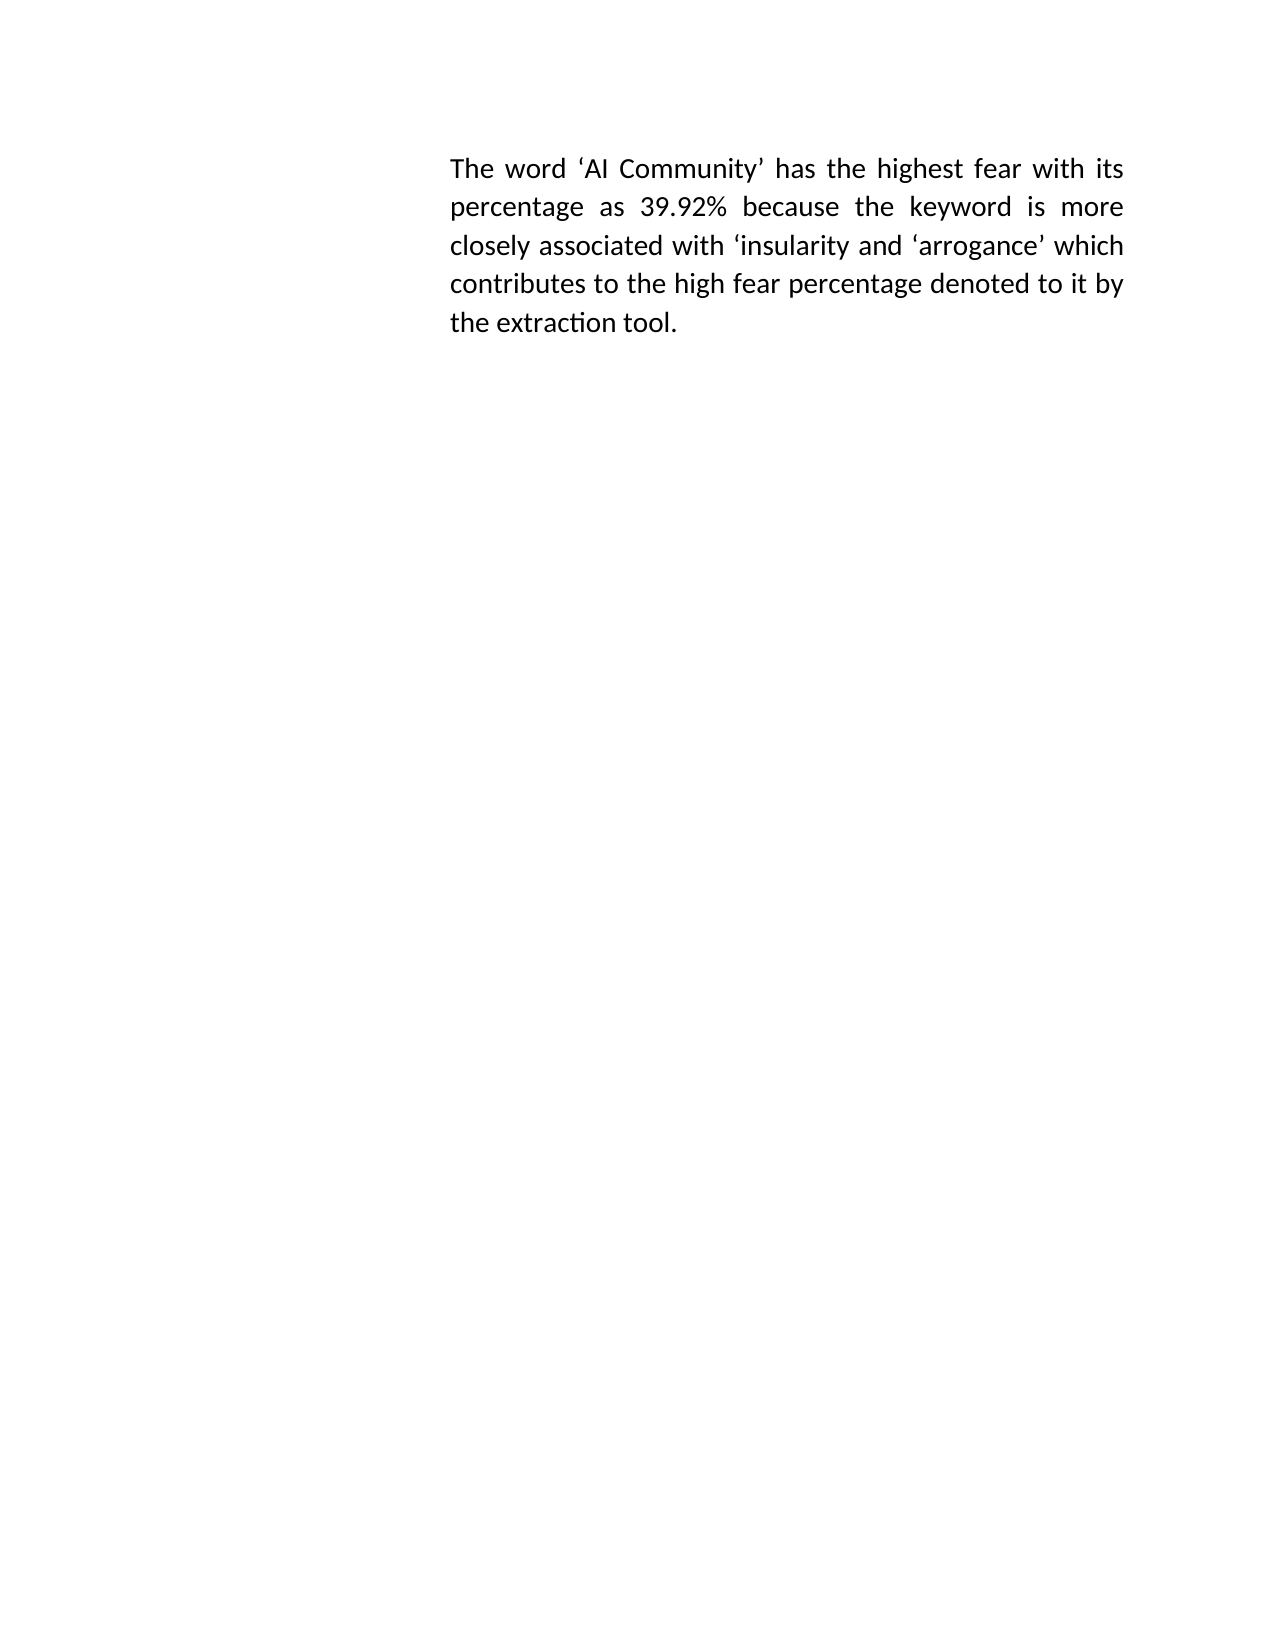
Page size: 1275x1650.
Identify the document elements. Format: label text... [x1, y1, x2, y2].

list The word ‘AI Community’ has the highest fear with its percentage as 39.92% because the keyword is more closely associated with ‘insularity and ‘arrogance’ which contributes to the high fear percentage denoted to it by the extraction tool. [450, 150, 1125, 339]
